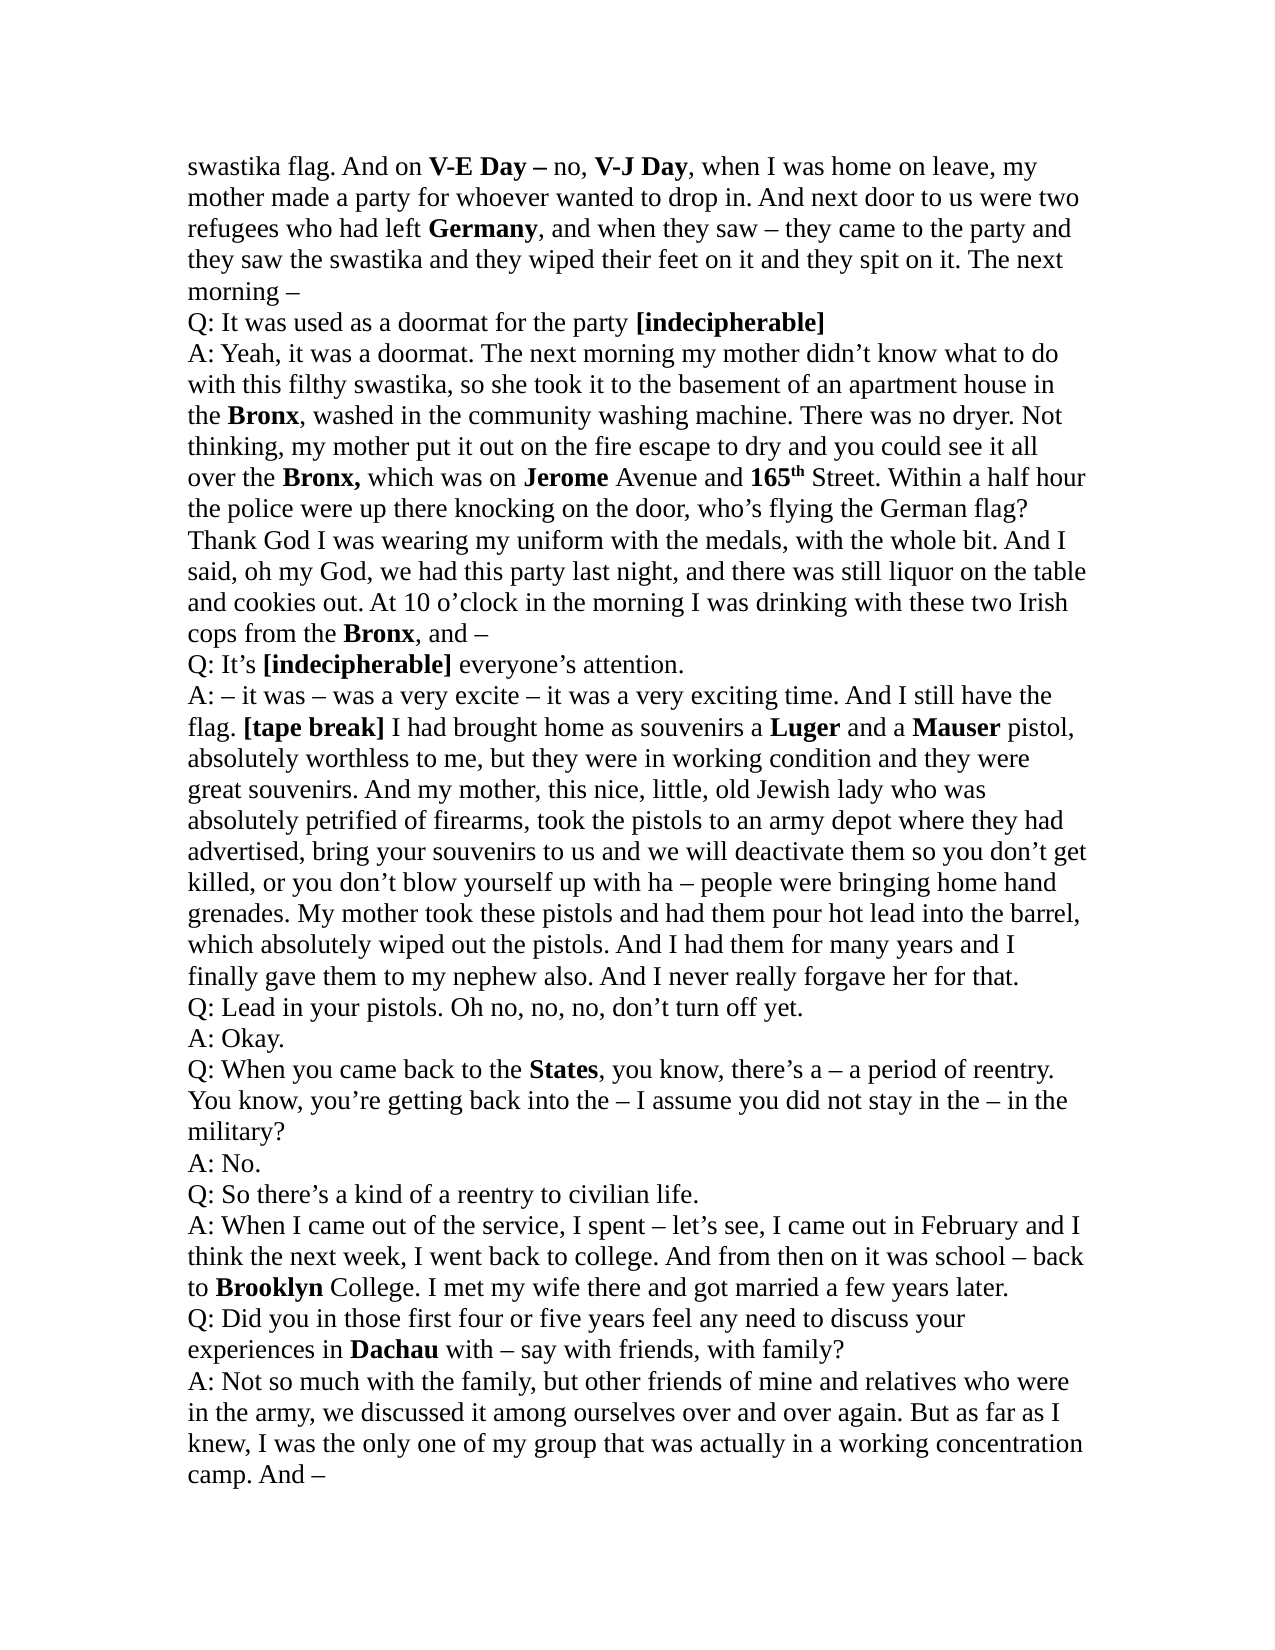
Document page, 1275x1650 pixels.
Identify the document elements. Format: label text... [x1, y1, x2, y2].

text Q: Lead in your pistols. Oh no, no, no, don’t turn off yet. [187, 1084, 1087, 1116]
text Q: It was used as a doormat for the party [indecipherable] [187, 399, 1087, 430]
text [187, 150, 1087, 399]
text A: When I came out of the service, I spent – let’s see, I came out in February and I think the next week, I went back to college. And from then on it was school – back to Brooklyn College. I met my wife there and got married a few years later. [187, 1302, 1087, 1396]
text A: – it was – was a very excite – it was a very exciting time. And I still have the flag. [tape break] I had brought home as souvenirs a Luger and a Mauser pistol, absolutely worthless to me, but they were in working condition and they were great souvenirs. And my mother, this nice, little, old Jewish lady who was absolutely petrified of firearms, took the pistols to an army depot where they had advertised, bring your souvenirs to us and we will deactivate them so you don’t get killed, or you don’t blow yourself up with ha – people were bringing home hand grenades. My mother took these pistols and had them pour hot lead into the barrel, which absolutely wiped out the pistols. And I had them for many years and I finally gave them to my nephew also. And I never really forgave her for that. [187, 773, 1087, 1084]
text Q: So there’s a kind of a reentry to civilian life. [187, 1271, 1087, 1302]
text Q: It’s [indecipherable] everyone’s attention. [187, 742, 1087, 773]
text Q: When you came back to the States, you know, there’s a – a period of reentry. You know, you’re getting back into the – I assume you did not stay in the – in the military? [187, 1147, 1087, 1240]
text A: Okay. [187, 1116, 1087, 1147]
text A: Yeah, it was a doormat. The next morning my mother didn’t know what to do with this filthy swastika, so she took it to the basement of an apartment house in the Bronx, washed in the community washing machine. There was no dryer. Not thinking, my mother put it out on the fire escape to dry and you could see it all over the Bronx, which was on Jerome Avenue and 165th Street. Within a half hour the police were up there knocking on the door, who’s flying the German flag? Thank God I was wearing my uniform with the medals, with the whole bit. And I said, oh my God, we had this party last night, and there was still liquor on the table and cookies out. At 10 o’clock in the morning I was drinking with these two Irish cops from the Bronx, and – [187, 430, 1087, 742]
text Q: Did you in those first four or five years feel any need to discuss your experiences in Dachau with – say with friends, with family? [187, 1396, 1087, 1458]
text A: No. [187, 1240, 1087, 1271]
